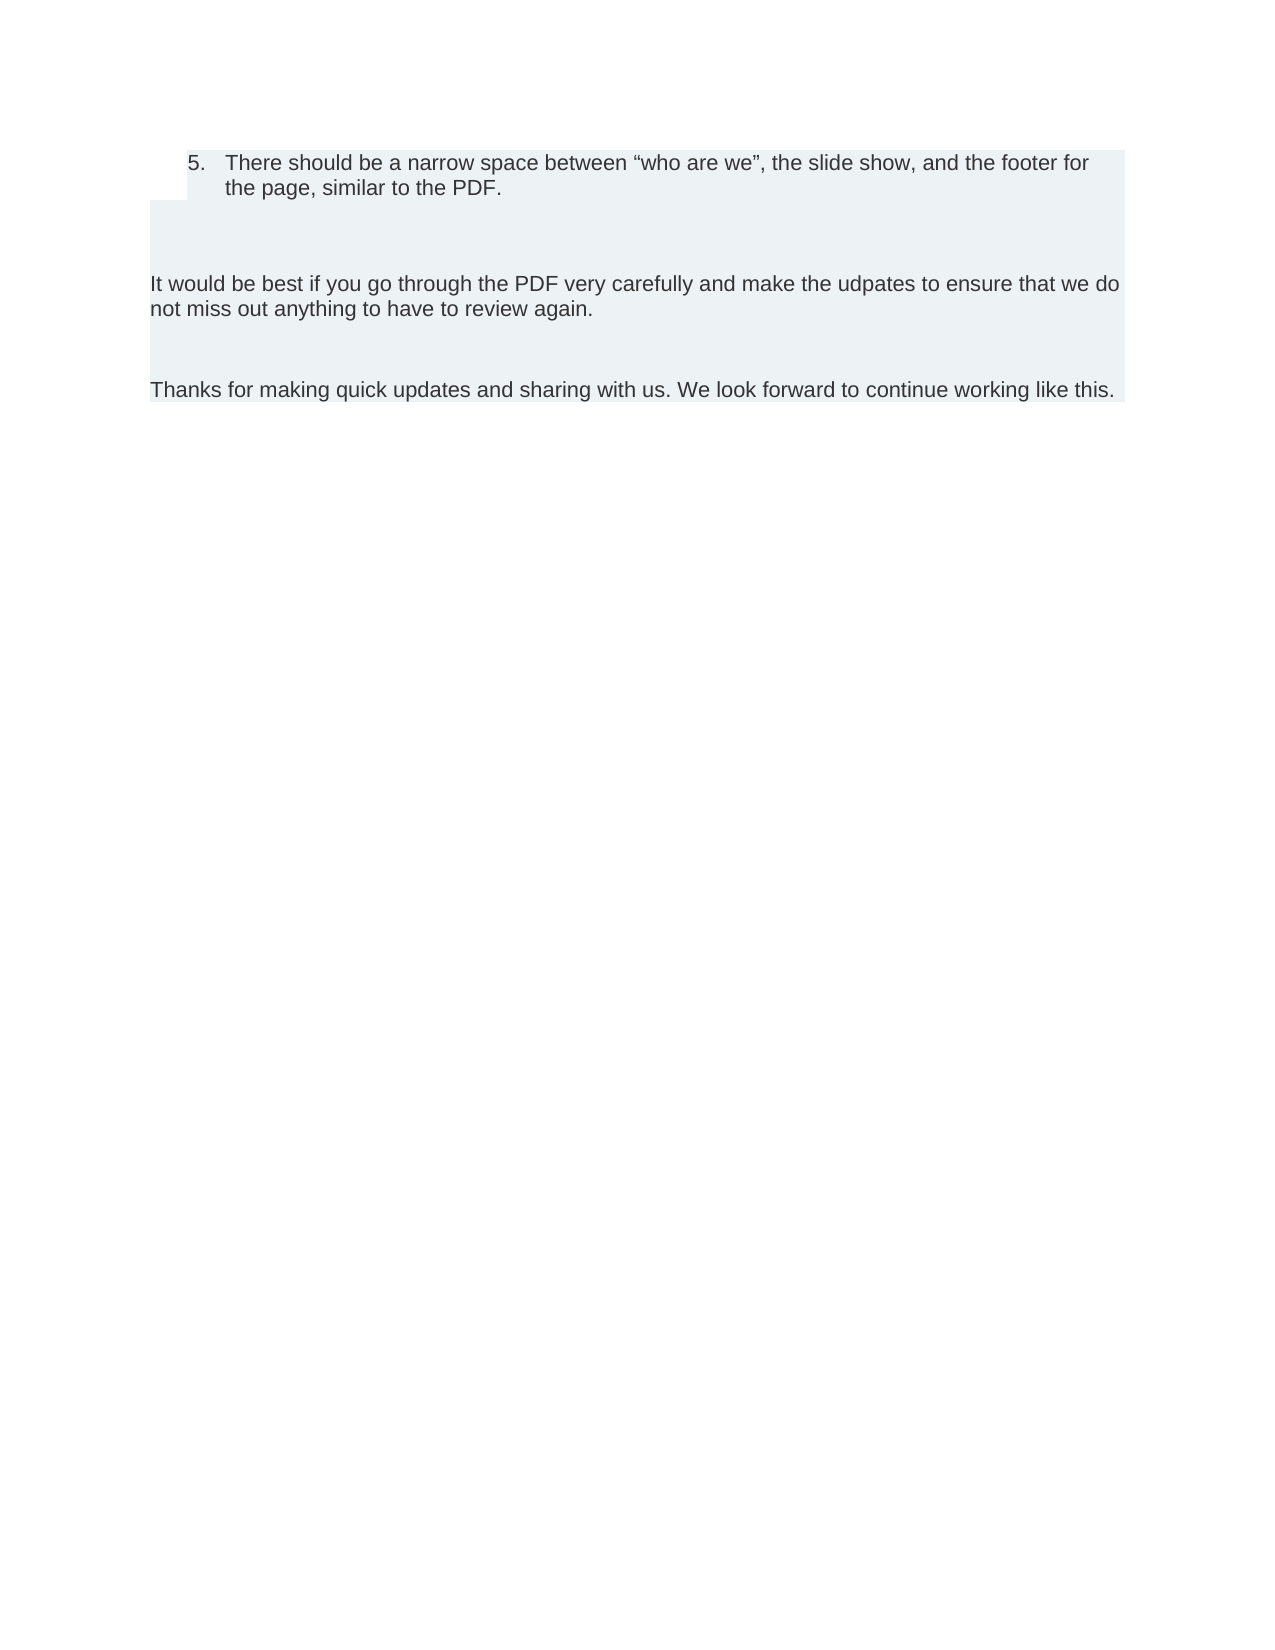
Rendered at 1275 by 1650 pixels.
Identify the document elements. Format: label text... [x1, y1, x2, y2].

text Thanks for making quick updates and sharing with us. We look forward to continue working like this. [150, 377, 1125, 402]
text It would be best if you go through the PDF very carefully and make the udpates to ensure that we do not miss out anything to have to review again. [150, 270, 1125, 321]
list There should be a narrow space between “who are we”, the slide show, and the footer for the page, similar to the PDF. [187, 150, 1125, 200]
